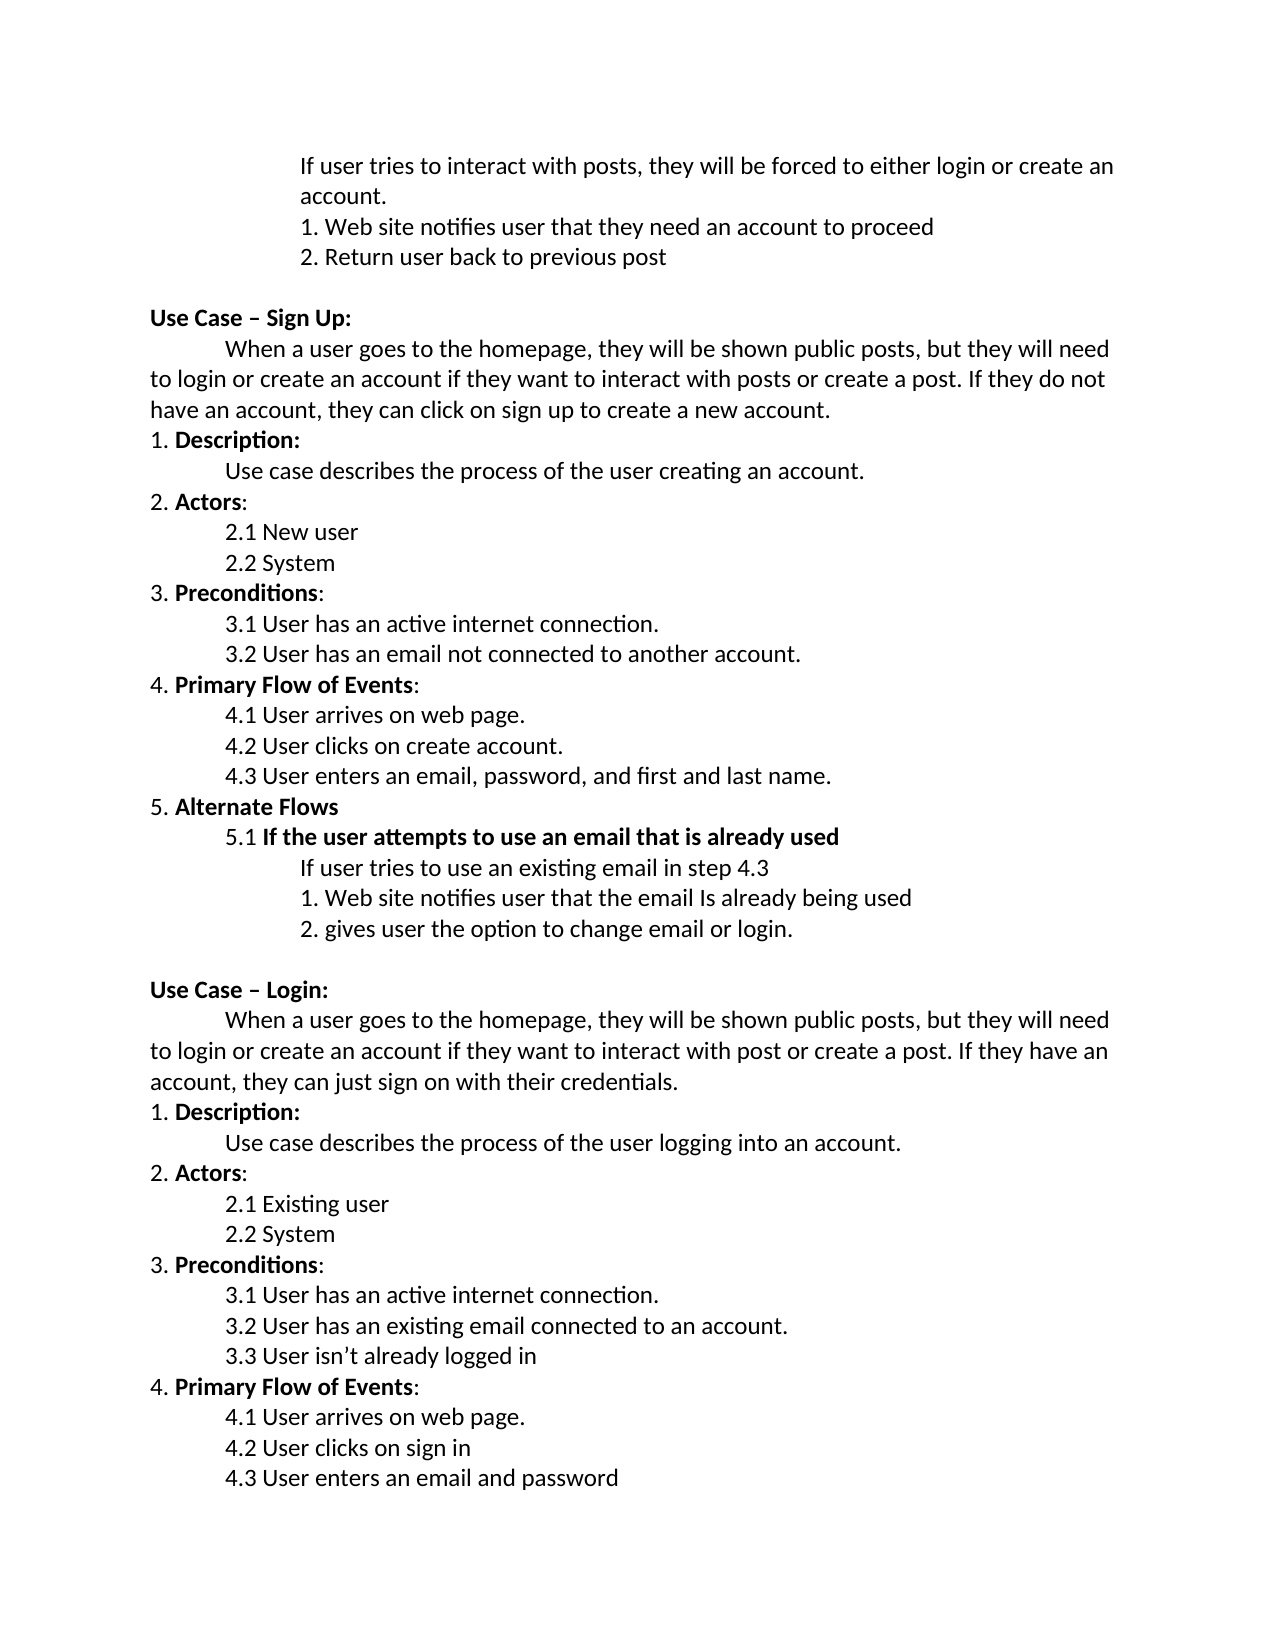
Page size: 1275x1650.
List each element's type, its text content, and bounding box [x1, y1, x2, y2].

text 4. Primary Flow of Events: [150, 1371, 1125, 1401]
text 4.1 User arrives on web page. [150, 699, 1125, 730]
text Use Case – Login: [150, 974, 1125, 1004]
text 2. Actors: [150, 486, 1125, 516]
text 1. Web site notifies user that the email Is already being used [225, 882, 1125, 913]
text 2.1 New user [150, 516, 1125, 547]
text 4.1 User arrives on web page. [150, 1401, 1125, 1432]
text 4. Primary Flow of Events: [150, 669, 1125, 699]
text When a user goes to the homepage, they will be shown public posts, but they will need to login or create an account if they want to interact with post or create a post. If they have an account, they can just sign on with their credentials. [150, 1004, 1125, 1096]
text 4.3 User enters an email and password [150, 1462, 1125, 1493]
text Use Case – Sign Up: [150, 303, 1125, 333]
text If user tries to use an existing email in step 4.3 [225, 852, 1125, 882]
text 4.3 User enters an email, password, and first and last name. [150, 760, 1125, 791]
text 1. Web site notifies user that they need an account to proceed [225, 211, 1125, 242]
text 2. Actors: [150, 1157, 1125, 1188]
text 5.1 If the user attempts to use an email that is already used [150, 821, 1125, 852]
text 1. Description: Use case describes the process of the user logging into an account. [150, 1096, 1125, 1157]
text 3.2 User has an email not connected to another account. [150, 638, 1125, 669]
text 1. Description: Use case describes the process of the user creating an account. [150, 425, 1125, 486]
text 4.2 User clicks on create account. [150, 730, 1125, 760]
text 2. gives user the option to change email or login. [225, 913, 1125, 943]
text 3.3 User isn’t already logged in [150, 1340, 1125, 1371]
text 2. Return user back to previous post [225, 242, 1125, 272]
text 3.2 User has an existing email connected to an account. [150, 1310, 1125, 1340]
text 2.2 System [150, 1218, 1125, 1249]
text When a user goes to the homepage, they will be shown public posts, but they will need to login or create an account if they want to interact with posts or create a post. If they do not have an account, they can click on sign up to create a new account. [150, 333, 1125, 425]
text 3.1 User has an active internet connection. [150, 608, 1125, 638]
text 4.2 User clicks on sign in [150, 1432, 1125, 1462]
text If user tries to interact with posts, they will be forced to either login or create an account. [300, 150, 1125, 211]
text 3.1 User has an active internet connection. [150, 1279, 1125, 1310]
text 3. Preconditions: [150, 577, 1125, 608]
text 2.2 System [150, 547, 1125, 577]
text 3. Preconditions: [150, 1249, 1125, 1279]
text 2.1 Existing user [150, 1188, 1125, 1218]
text 5. Alternate Flows [150, 791, 1125, 821]
